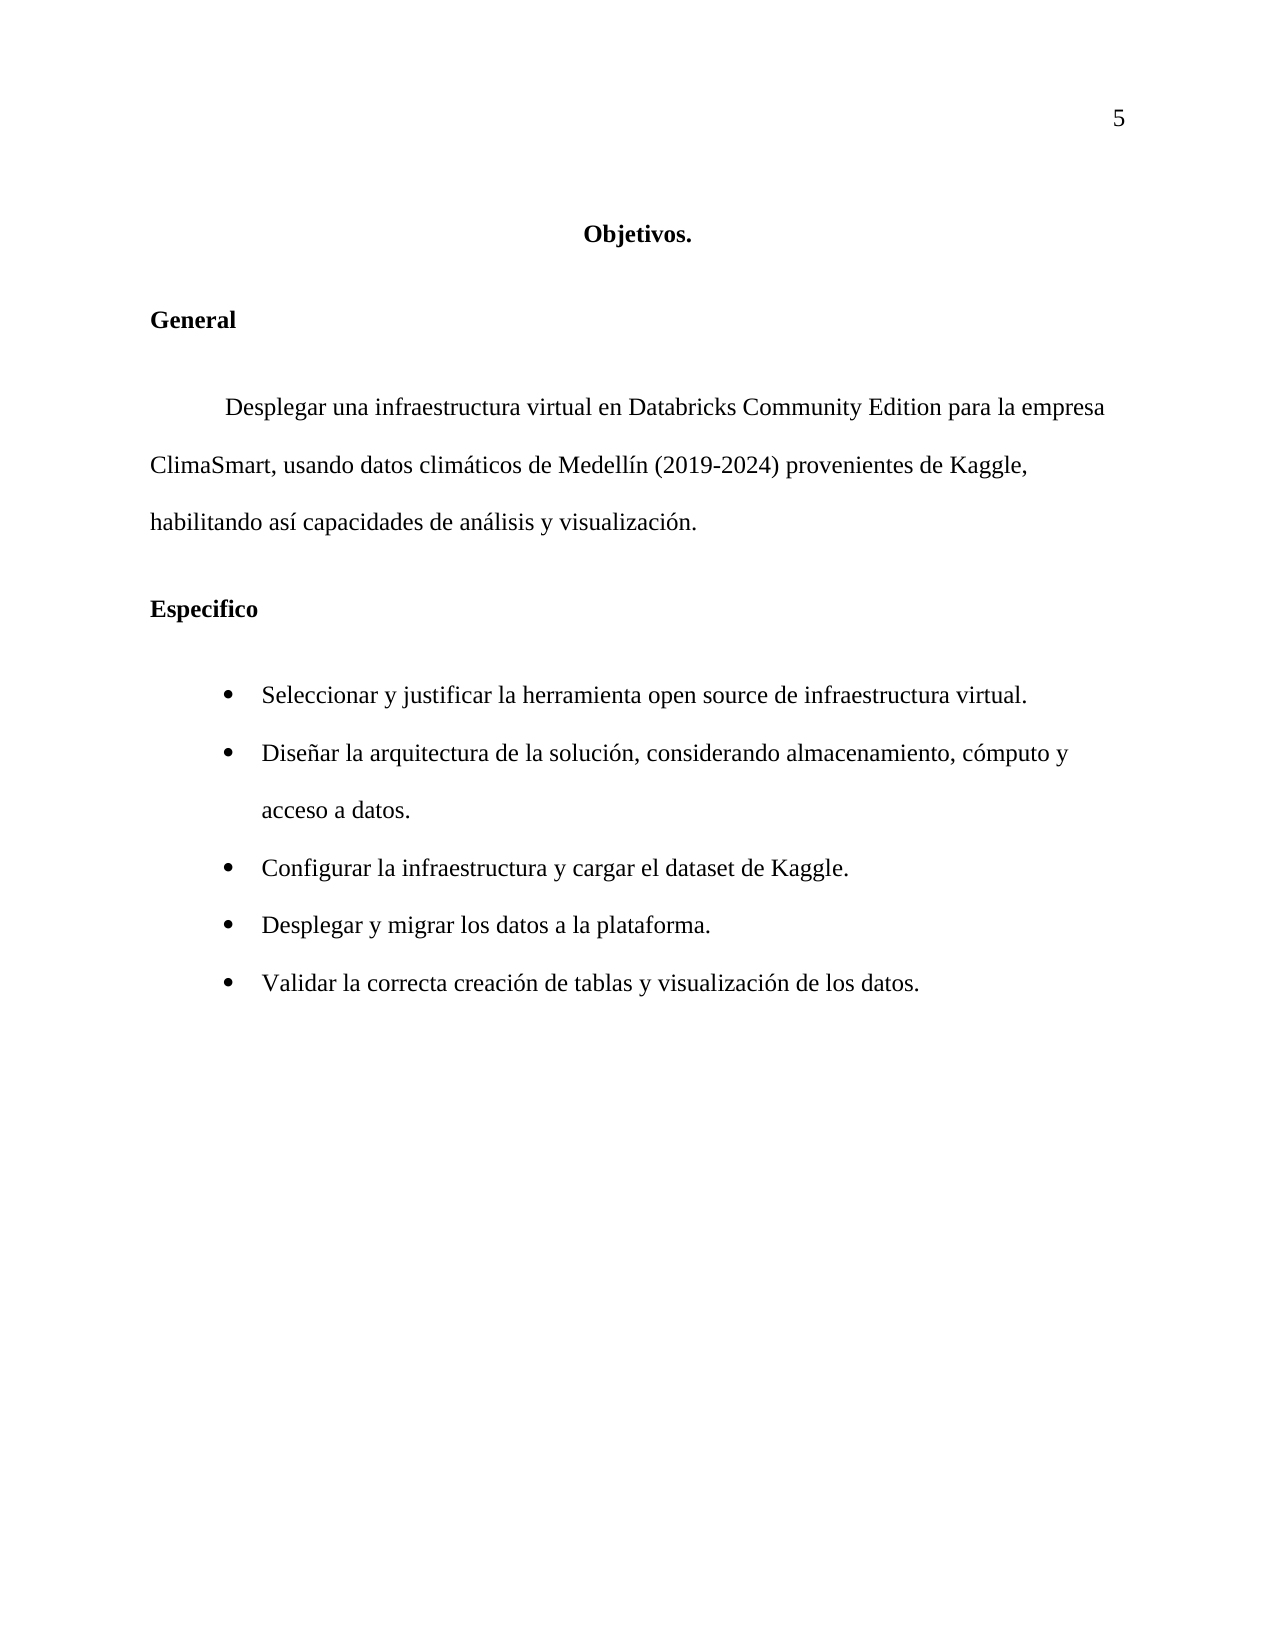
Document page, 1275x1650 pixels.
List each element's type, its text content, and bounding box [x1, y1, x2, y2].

list Validar la correcta creación de tablas y visualización de los datos. [224, 968, 1125, 997]
list Seleccionar y justificar la herramienta open source de infraestructura virtual. [224, 681, 1125, 709]
text Desplegar una infraestructura virtual en Databricks Community Edition para la empresa ClimaSmart, usando datos climáticos de Medellín (2019-2024) provenientes de Kaggle, habilitando así capacidades de análisis y visualización. [150, 392, 1125, 536]
subtitle General [150, 306, 1125, 334]
list Desplegar y migrar los datos a la plataforma. [224, 911, 1125, 939]
list Configurar la infraestructura y cargar el dataset de Kaggle. [224, 853, 1125, 882]
subtitle Objetivos. [150, 219, 1125, 248]
list Diseñar la arquitectura de la solución, considerando almacenamiento, cómputo y acceso a datos. [224, 738, 1125, 824]
subtitle Especifico [150, 594, 1125, 623]
